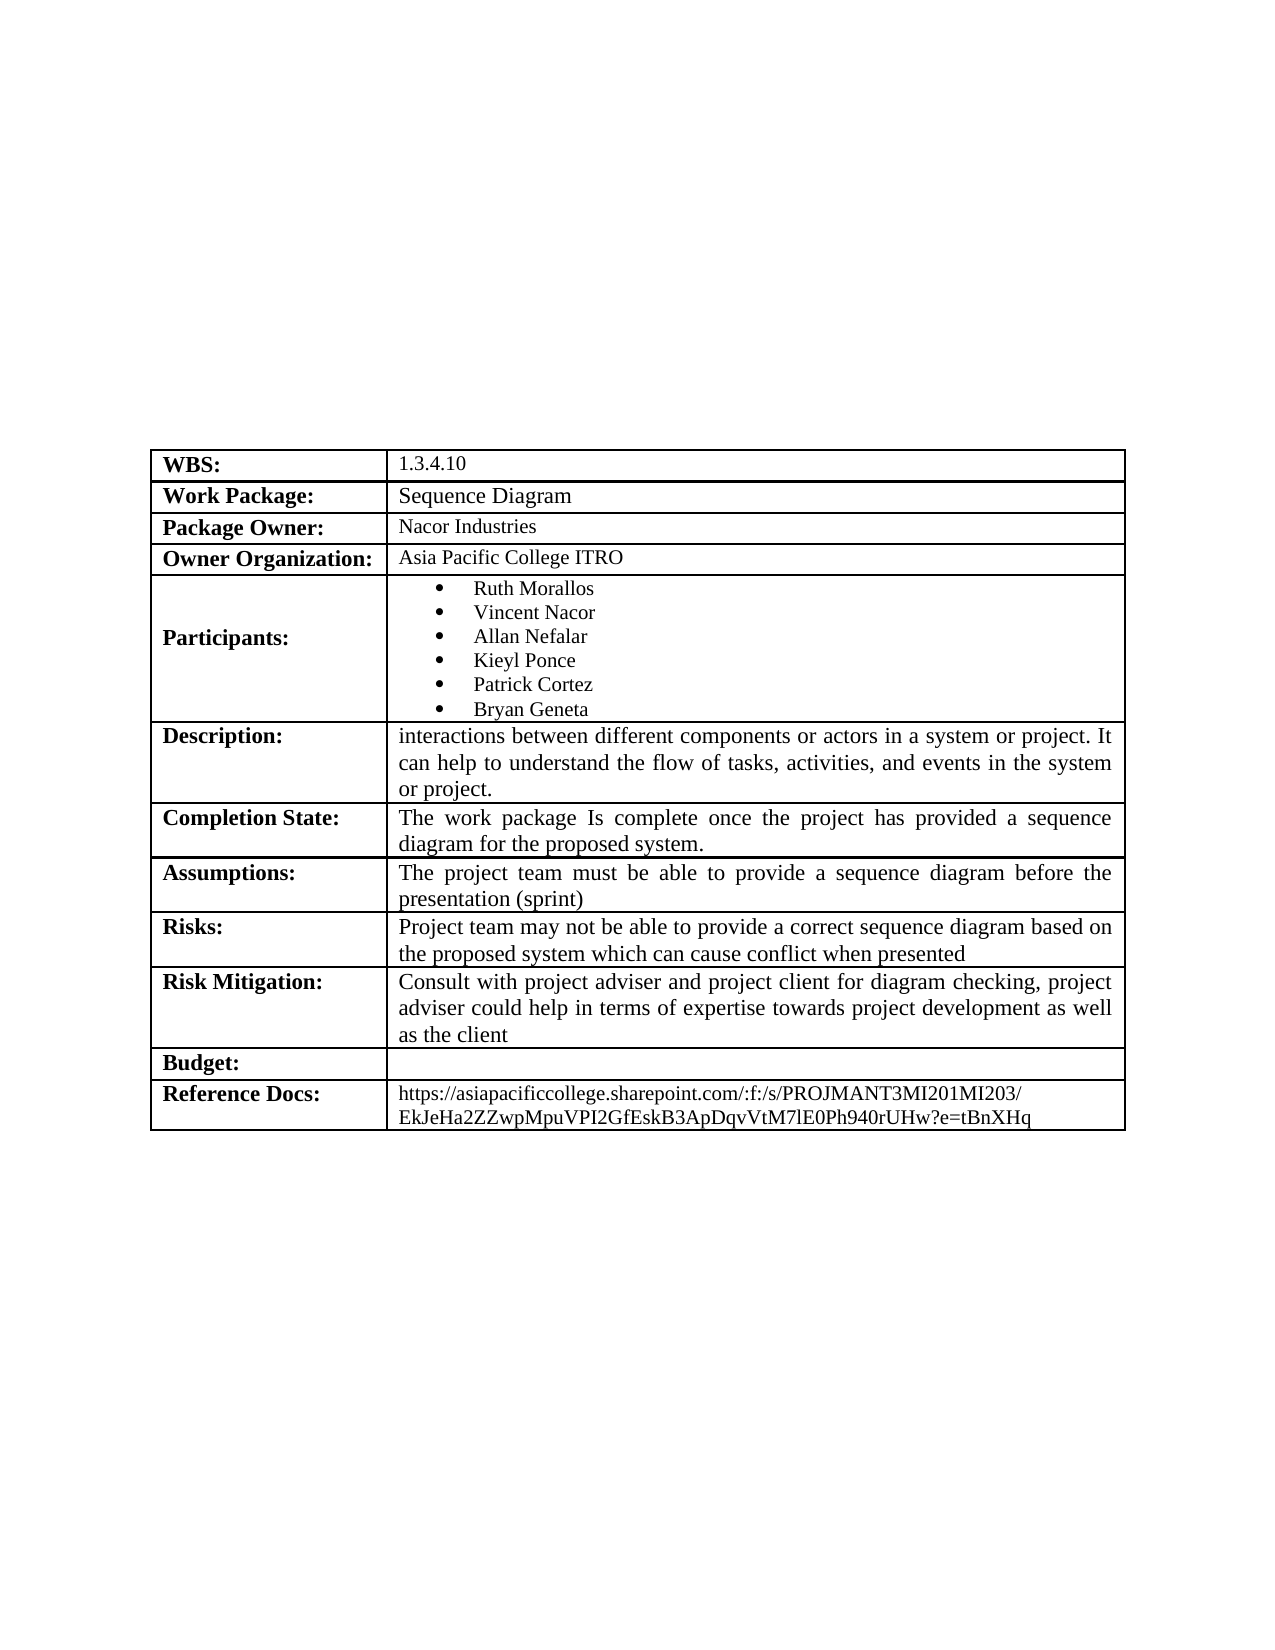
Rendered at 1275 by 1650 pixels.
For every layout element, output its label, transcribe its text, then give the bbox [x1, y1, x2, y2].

table_cell Reference Docs: [152, 1081, 386, 1129]
table_cell Completion State: [152, 804, 386, 856]
table_cell Budget: [152, 1049, 386, 1078]
table_cell Consult with project adviser and project client for diagram checking, project adviser could help in terms of expertise towards project development as well as the client [388, 968, 1124, 1047]
table_cell Description: [152, 723, 386, 802]
table_cell Package Owner: [152, 514, 386, 543]
table_cell Asia Pacific College ITRO [388, 545, 1124, 574]
table_cell The work package Is complete once the project has provided a sequence diagram for the proposed system. [388, 804, 1124, 856]
table_cell https://asiapacificcollege.sharepoint.com/:f:/s/PROJMANT3MI201MI203/EkJeHa2ZZwpMpuVPI2GfEskB3ApDqvVtM7lE0Ph940rUHw?e=tBnXHq [388, 1081, 1124, 1129]
table_cell interactions between different components or actors in a system or project. It can help to understand the flow of tasks, activities, and events in the system or project. [388, 723, 1124, 802]
table_cell Participants: [152, 576, 386, 721]
table_header 1.3.4.10 [388, 451, 1124, 480]
table_cell The project team must be able to provide a sequence diagram before the presentation (sprint) [388, 859, 1124, 911]
table_cell Nacor Industries [388, 514, 1124, 543]
table_cell Owner Organization: [152, 545, 386, 574]
table_cell [388, 1049, 1124, 1078]
table_cell Risk Mitigation: [152, 968, 386, 1047]
table_cell Work Package: [152, 483, 386, 512]
table_cell Sequence Diagram [388, 483, 1124, 512]
table_cell Ruth Morallos Vincent Nacor Allan Nefalar Kieyl Ponce Patrick Cortez Bryan Geneta [388, 576, 1124, 721]
table_cell Assumptions: [152, 859, 386, 911]
table_header WBS: [152, 451, 386, 480]
table_cell Project team may not be able to provide a correct sequence diagram based on the proposed system which can cause conflict when presented [388, 913, 1124, 966]
table_cell Risks: [152, 913, 386, 966]
